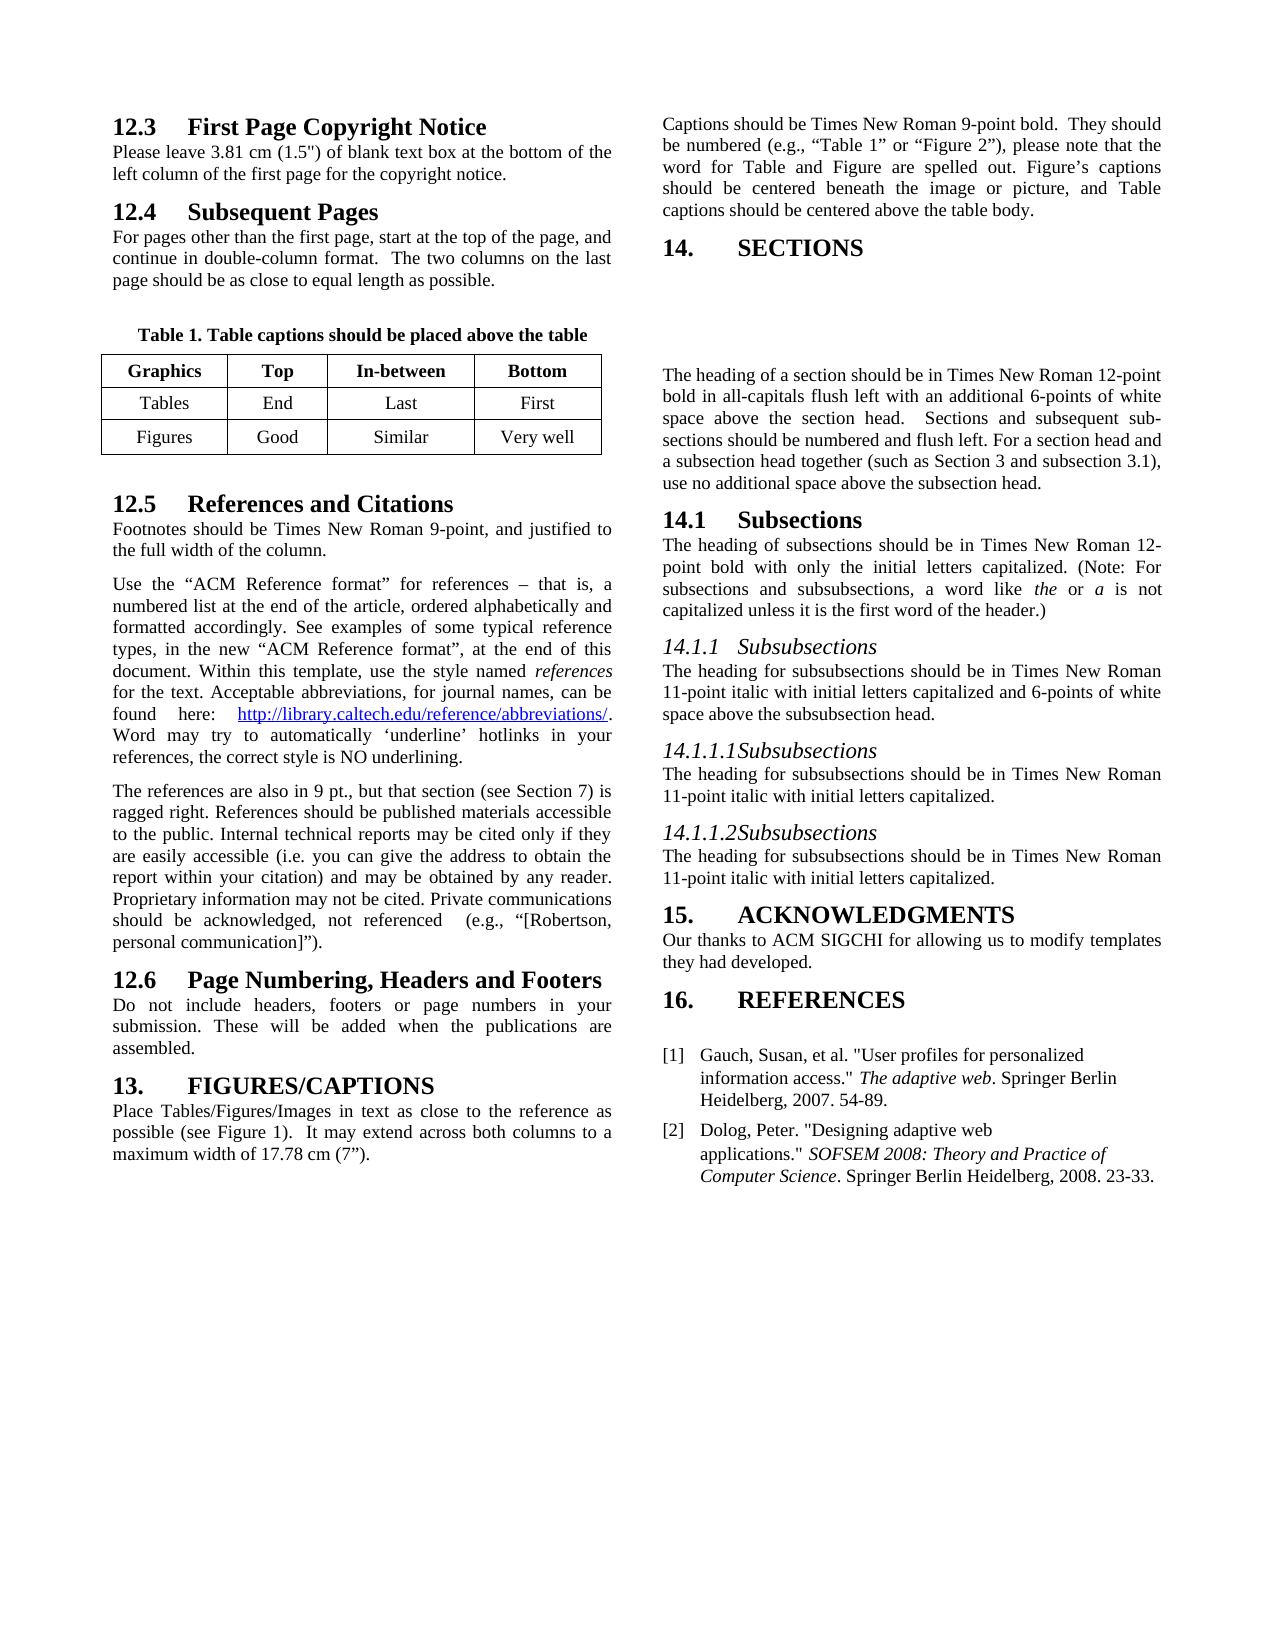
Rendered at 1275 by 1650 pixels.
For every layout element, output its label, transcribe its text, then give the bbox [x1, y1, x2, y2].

table_cell Similar [328, 420, 474, 454]
text The references are also in 9 pt., but that section (see Section 7) is ragged right. References should be published materials accessible to the public. Internal technical reports may be cited only if they are easily accessible (i.e. you can give the address to obtain the report within your citation) and may be obtained by any reader. Proprietary information may not be cited. Private communications should be acknowledged, not referenced (e.g., “[Robertson, personal communication]”). [112, 780, 613, 952]
table_cell End [228, 388, 327, 419]
text Do not include headers, footers or page numbers in your submission. These will be added when the publications are assembled. [112, 994, 613, 1058]
subtitle Subsubsections [662, 819, 1162, 845]
subtitle SECTIONS [662, 233, 1162, 262]
subtitle FIGURES/CAPTIONS [112, 1071, 613, 1099]
subtitle Subsections [662, 506, 1162, 534]
table_cell Last [328, 388, 474, 419]
table_cell First [475, 388, 601, 419]
table_cell Very well [475, 420, 601, 454]
text The heading of a section should be in Times New Roman 12-point bold in all-capitals flush left with an additional 6-points of white space above the section head. Sections and subsequent sub- sections should be numbered and flush left. For a section head and a subsection head together (such as Section 3 and subsection 3.1), use no additional space above the subsection head. [662, 364, 1162, 493]
subtitle Subsubsections [662, 737, 1162, 763]
subtitle ACKNOWLEDGMENTS [662, 901, 1162, 929]
text Dolog, Peter. "Designing adaptive web applications." SOFSEM 2008: Theory and Practice of Computer Science. Springer Berlin Heidelberg, 2008. 23-33. [662, 1119, 1162, 1186]
text Use the “ACM Reference format” for references – that is, a numbered list at the end of the icle, ordered alphabetically and formatted accordingly. See examples of some typical reference types, in the new “ACM Reference format”, at the end of this document. Within this template, use the style named references for the text. Acceptable abbreviations, for journal names, can be found here: http://library.caltech.edu/reference/abbreviations/. Word may try to automatically ‘underline’ hotlinks in your references, the correct style is NO underlining. [112, 573, 613, 767]
table_header In-between [328, 355, 474, 387]
table_header Bottom [475, 355, 601, 387]
text The heading for subsubsections should be in Times New Roman 11-point italic with initial letters capitalized and 6-points of white space above the subsubsection head. [662, 659, 1162, 724]
text The heading for subsubsections should be in Times New Roman 11-point italic with initial letters capitalized. [662, 763, 1162, 806]
subtitle Subsubsections [662, 633, 1162, 659]
subtitle REFERENCES [662, 985, 1162, 1014]
text Please leave 3.81 cm (1.5") of blank text box at the bottom of the left column of the first page for the copyright notice. [112, 141, 613, 184]
text Footnotes should be Times New Roman 9-point, and justified to the full width of the column. [112, 518, 613, 561]
text The heading for subsubsections should be in Times New Roman 11-point italic with initial letters capitalized. [662, 845, 1162, 888]
table_cell Figures [102, 420, 227, 454]
table_header Top [228, 355, 327, 387]
text Gauch, Susan, et al. "User profiles for personalized information access." The adaptive web. Springer Berlin Heidelberg, 2007. 54-89. [662, 1044, 853, 1111]
subtitle First Page Copyright Notice [112, 112, 613, 141]
table_cell Tables [102, 388, 227, 419]
text Gauch, Susan, et al. "User profiles for personalized information access." The adaptive web. Springer Berlin Heidelberg, 2007. 54-89. [859, 1044, 1162, 1111]
text For pages other than the first page, start at the top of the page, and continue in double-column format. The two columns on the last page should be as close to equal length as possible. [112, 226, 613, 290]
text The heading of subsections should be in Times New Roman 12-point bold with only the initial letters capitalized. (Note: For subsections and subsubsections, a word like the or a is not capitalized unless it is the first word of the header.) [662, 534, 1162, 621]
subtitle Subsequent Pages [112, 197, 613, 226]
text Captions should be Times New Roman 9-point bold. They should be numbered (e.g., “Table 1” or “Figure 2”), please note that the word for Table and Figure are spelled out. Figure’s captions should be centered beneath the image or picture, and Table captions should be centered above the table body. [662, 112, 1162, 220]
text Place Tables/Figures/Images in text as close to the reference as possible (see Figure 1). It may extend across both columns to a maximum width of 17.78 cm (7”). [112, 1099, 613, 1164]
subtitle References and Citations [112, 489, 613, 518]
table_header Graphics [102, 355, 227, 387]
text Our thanks to ACM SIGCHI for allowing us to modify templates they had developed. [662, 929, 1162, 972]
table_cell Good [228, 420, 327, 454]
subtitle Page Numbering, Headers and Footers [112, 965, 613, 994]
